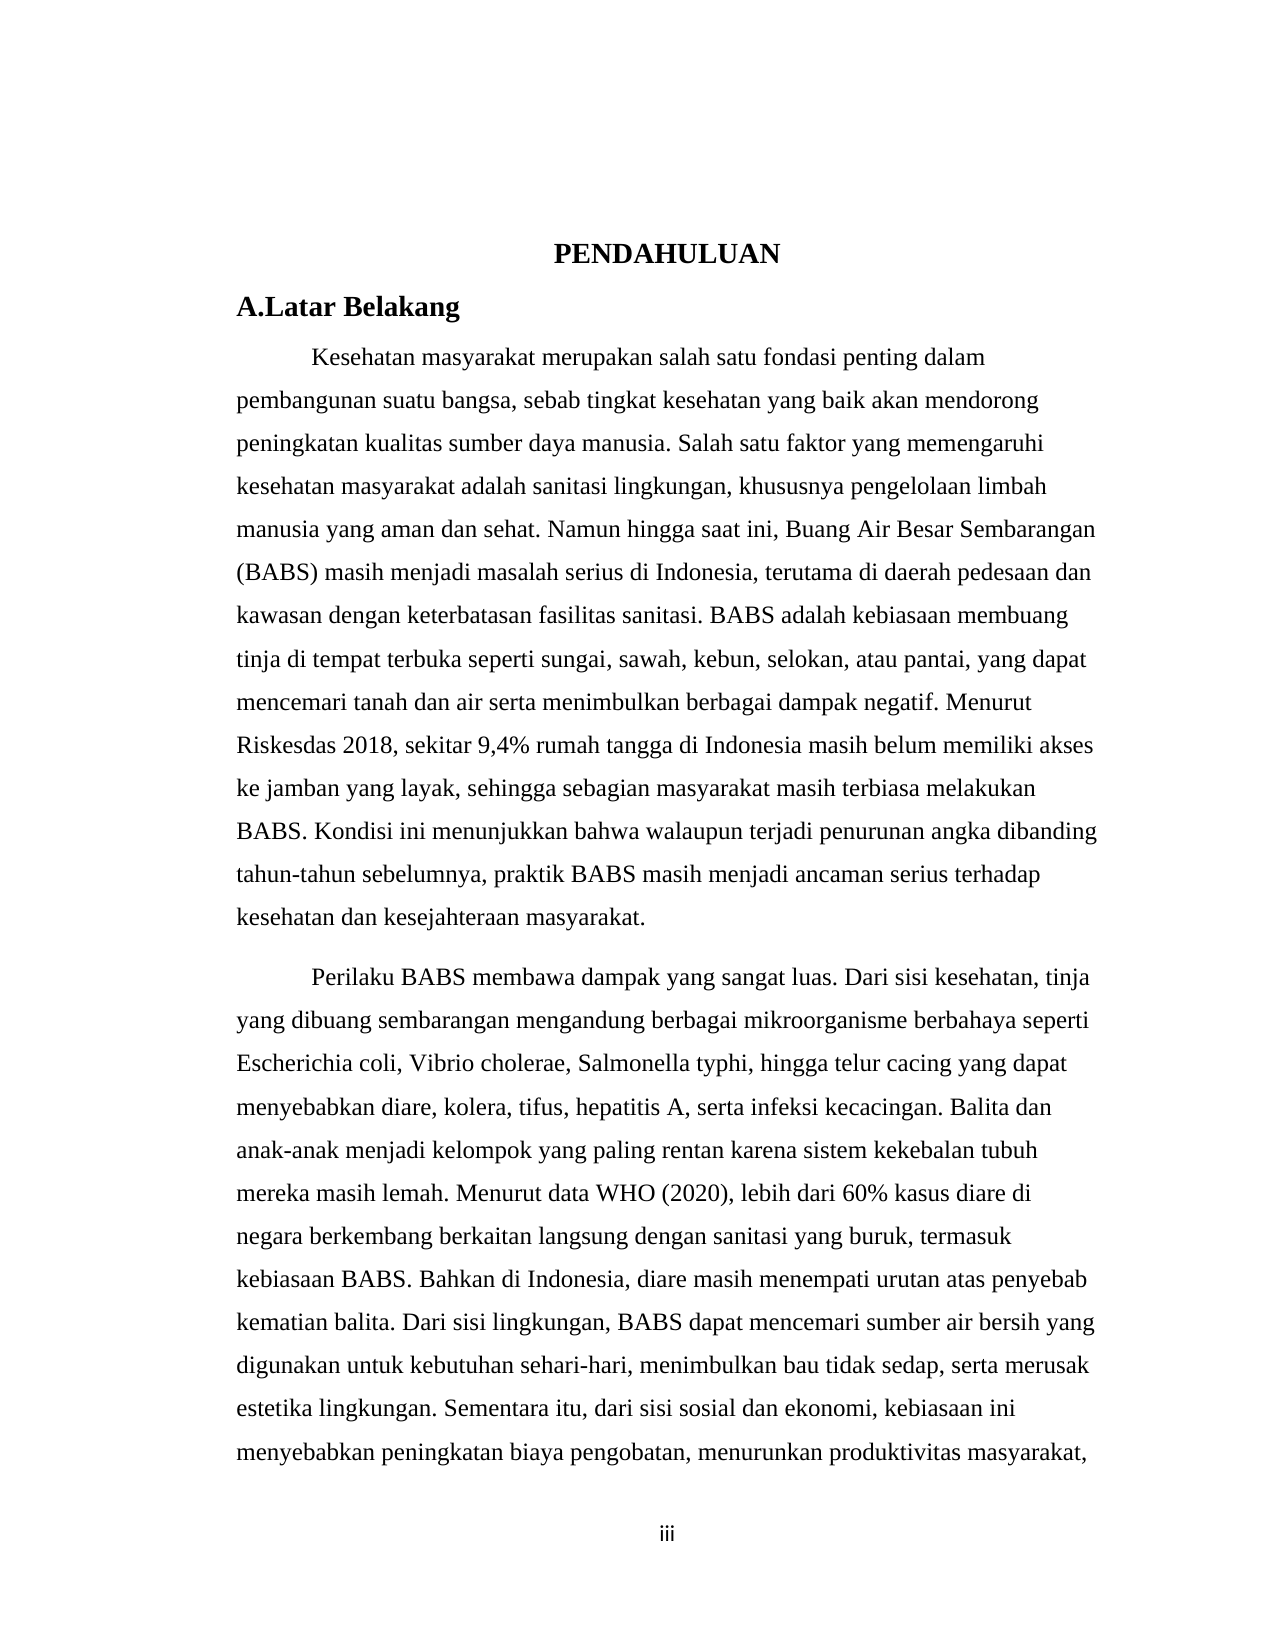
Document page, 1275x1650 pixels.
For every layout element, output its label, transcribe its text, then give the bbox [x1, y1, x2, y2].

text PENDAHULUAN [236, 236, 1098, 270]
text Kesehatan masyarakat merupakan salah satu fondasi penting dalam pembangunan suatu bangsa, sebab tingkat kesehatan yang baik akan mendorong peningkatan kualitas sumber daya manusia. Salah satu faktor yang memengaruhi kesehatan masyarakat adalah sanitasi lingkungan, khususnya pengelolaan limbah manusia yang aman dan sehat. Namun hingga saat ini, Buang Air Besar Sembarangan (BABS) masih menjadi masalah serius di Indonesia, terutama di daerah pedesaan dan kawasan dengan keterbatasan fasilitas sanitasi. BABS adalah kebiasaan membuang tinja di tempat terbuka seperti sungai, sawah, kebun, selokan, atau pantai, yang dapat mencemari tanah dan air serta menimbulkan berbagai dampak negatif. Menurut Riskesdas 2018, sekitar 9,4% rumah tangga di Indonesia masih belum memiliki akses ke jamban yang layak, sehingga sebagian masyarakat masih terbiasa melakukan BABS. Kondisi ini menunjukkan bahwa walaupun terjadi penurunan angka dibanding tahun-tahun sebelumnya, praktik BABS masih menjadi ancaman serius terhadap kesehatan dan kesejahteraan masyarakat. [236, 342, 1098, 931]
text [236, 962, 1098, 1465]
text A.Latar Belakang [236, 289, 1098, 323]
